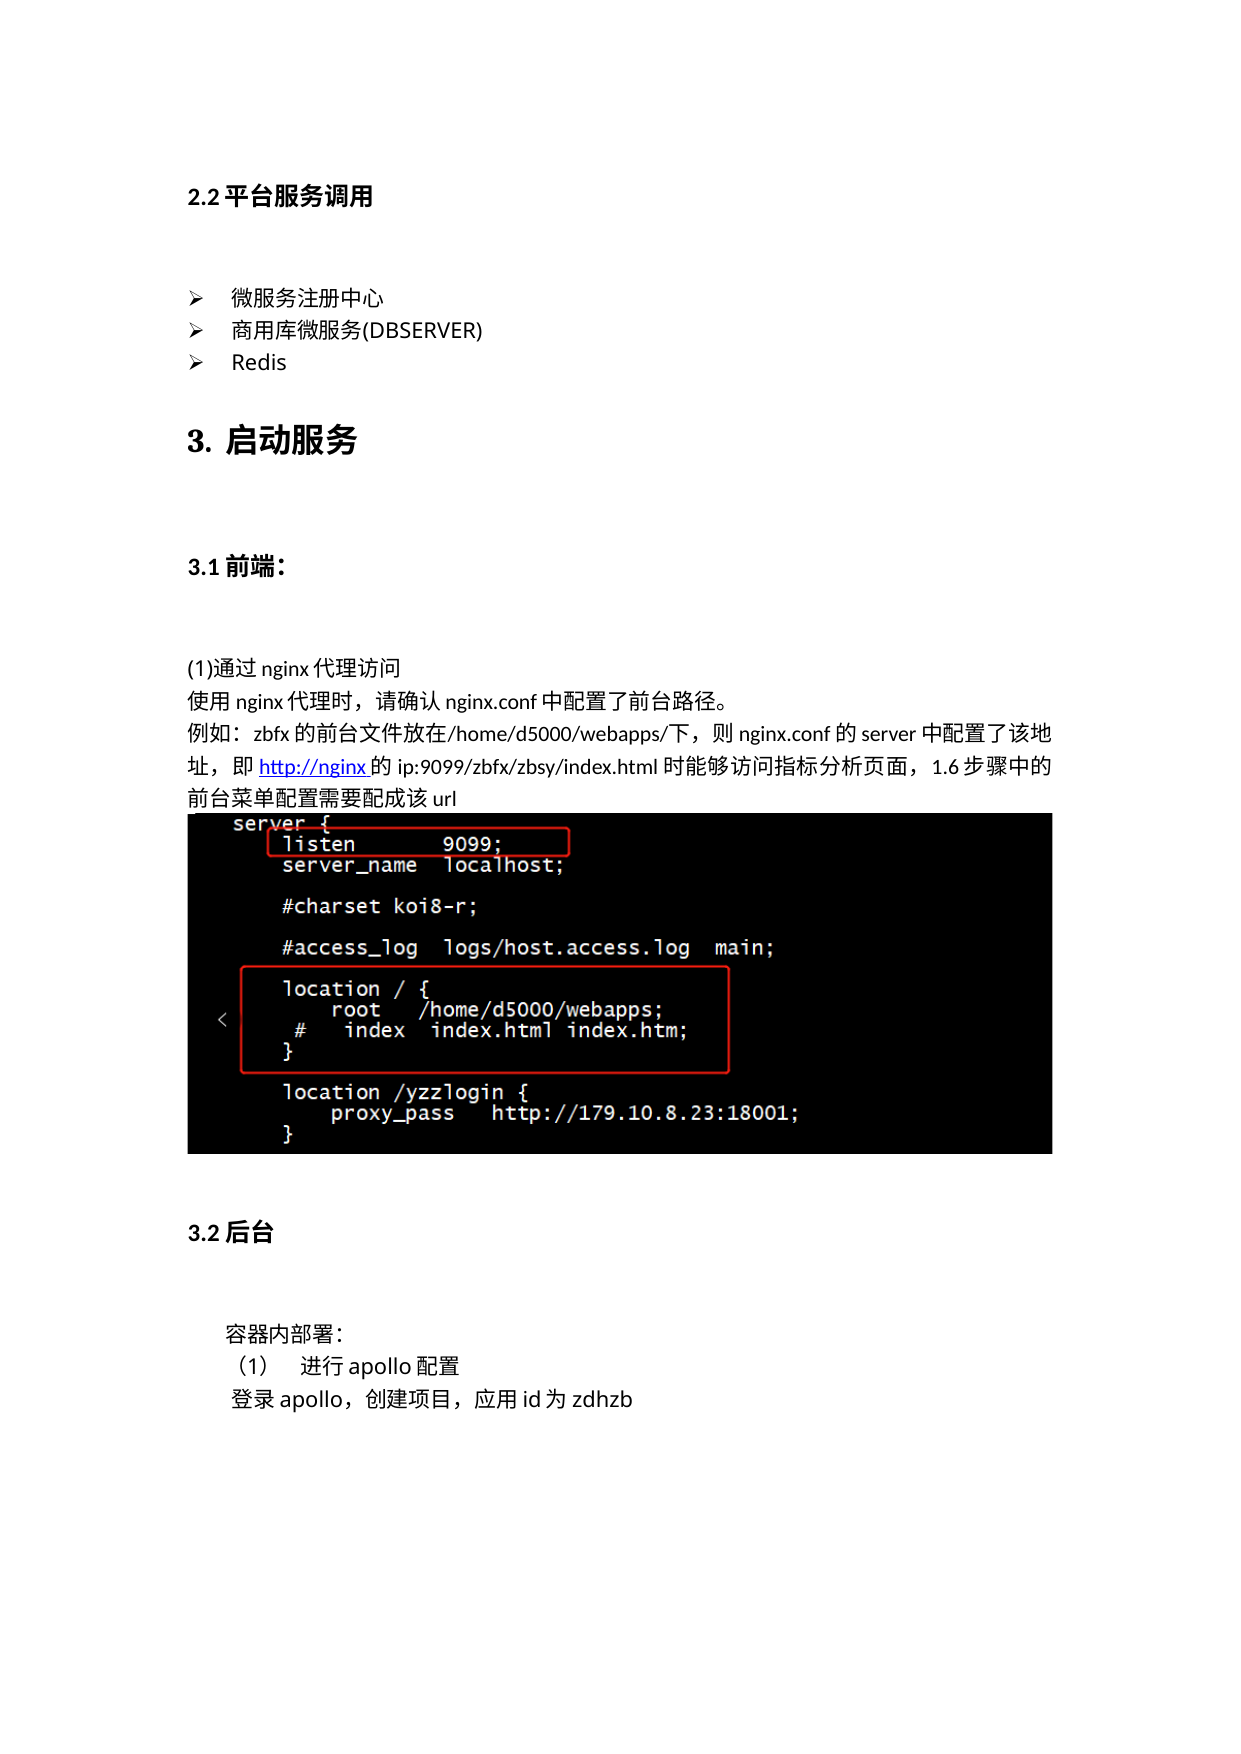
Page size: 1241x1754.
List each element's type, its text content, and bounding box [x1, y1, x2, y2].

subtitle 启动服务 [187, 405, 1053, 470]
list (1)通过nginx代理访问 [187, 651, 1053, 683]
subtitle 3.1 前端： [187, 532, 1053, 597]
list 使用nginx代理时，请确认nginx.conf中配置了前台路径。 [187, 683, 1053, 716]
text 容器内部署： [187, 1316, 1053, 1349]
list 进行apollo配置 [225, 1349, 1053, 1381]
list 微服务注册中心 [187, 281, 1053, 313]
text 登录apollo，创建项目，应用id为zdhzb [231, 1381, 1053, 1414]
list Redis [187, 346, 1053, 378]
list 例如：zbfx的前台文件放在/home/d5000/webapps/下，则nginx.conf的server中配置了该地址，即http://nginx的ip:9099/zbfx/zbsy/index.html时能够访问指标分析页面，1.6步骤中的前台菜单配置需要配成该url [187, 716, 1053, 813]
list 商用库微服务(DBSERVER) [187, 313, 1053, 346]
subtitle 2.2平台服务调用 [187, 162, 1053, 227]
subtitle 3.2 后台 [187, 1198, 1053, 1263]
picture [187, 813, 1053, 1154]
